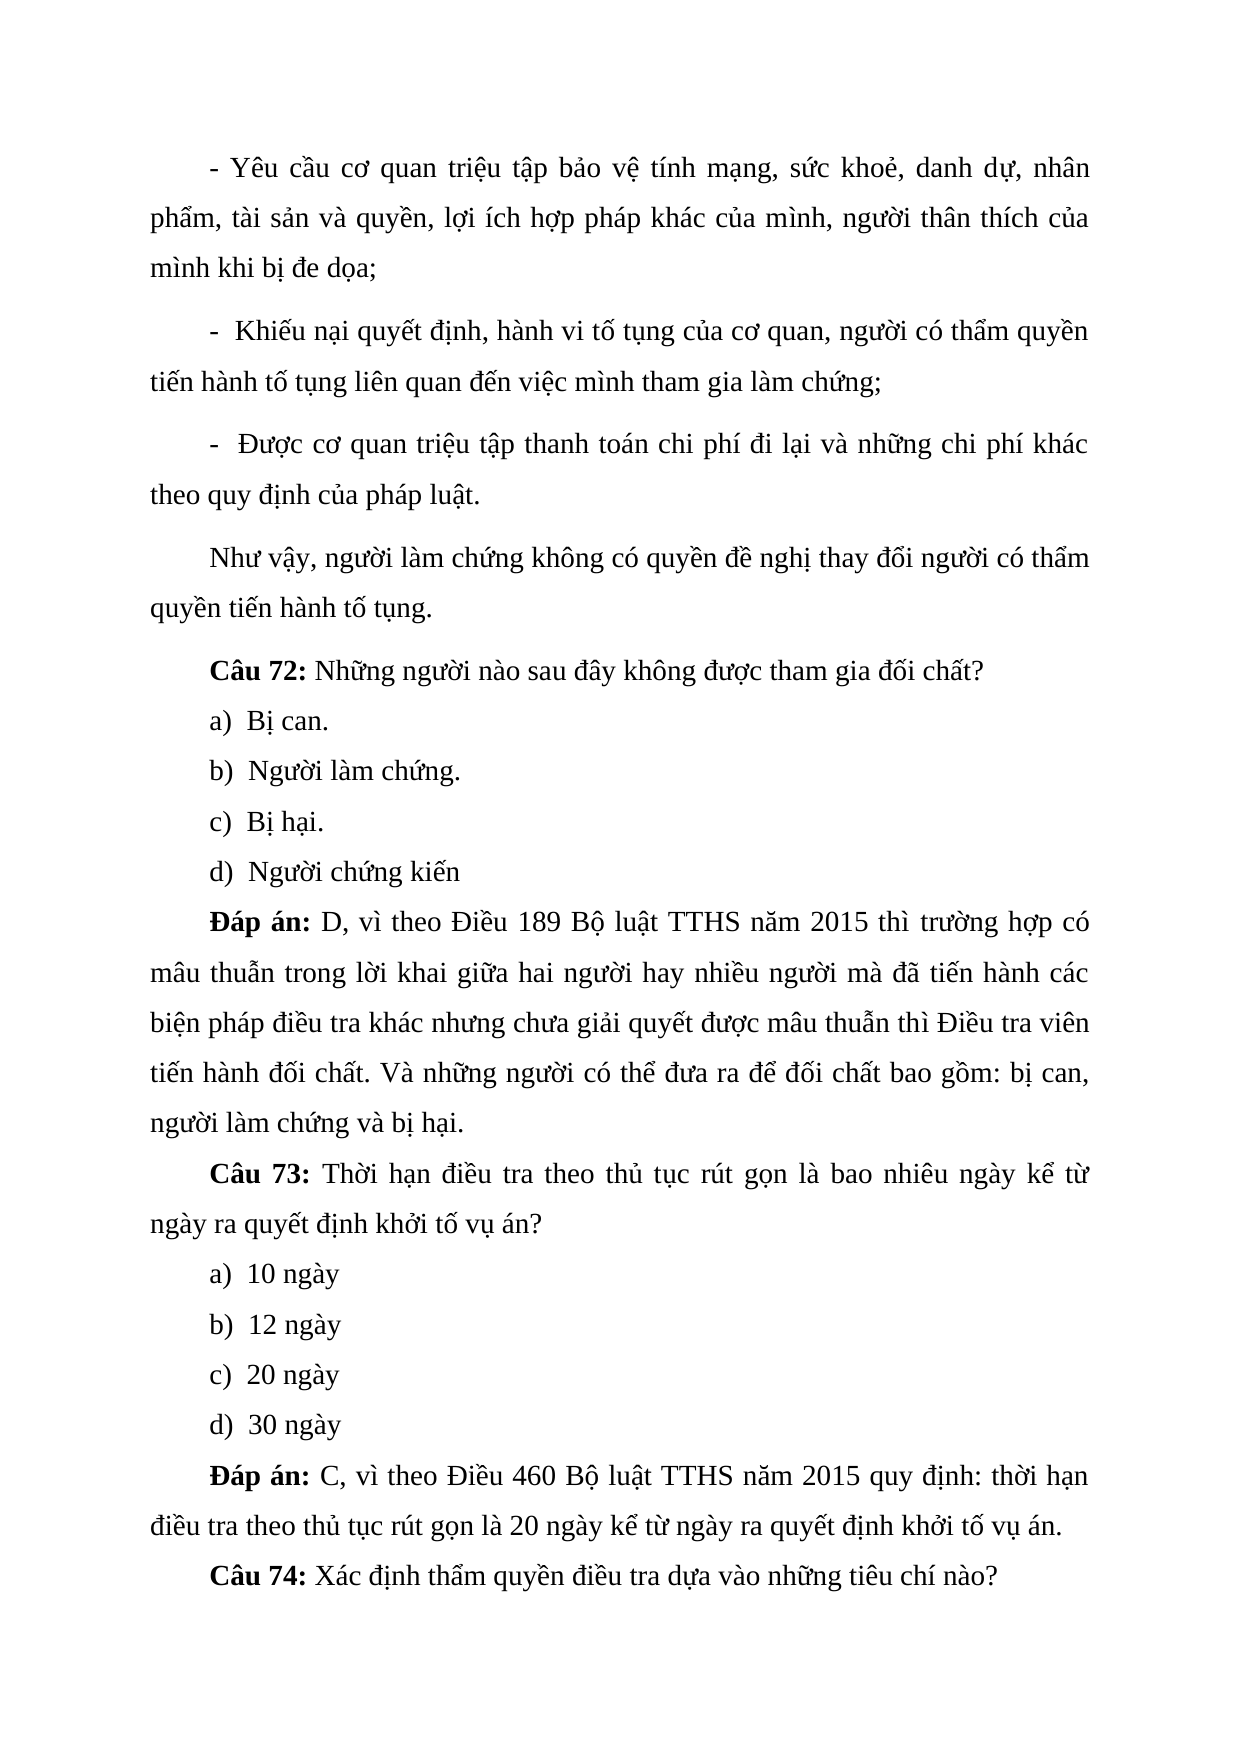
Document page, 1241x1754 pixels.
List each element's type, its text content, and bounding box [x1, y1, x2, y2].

text d) 30 ngày [150, 1407, 1090, 1441]
text d) Người chứng kiến [150, 854, 1090, 888]
text Câu 73: Thời hạn điều tra theo thủ tục rút gọn là bao nhiêu ngày kể từ ngày ra quyết định khởi tố vụ án? [150, 1156, 1090, 1240]
text a) Bị can. [150, 703, 1090, 737]
text Câu 72: Những người nào sau đây không được tham gia đối chất? [150, 653, 1090, 686]
text Như vậy, người làm chứng không có quyền đề nghị thay đổi người có thẩm quyền tiến hành tố tụng. [150, 540, 1090, 623]
text Câu 74: Xác định thẩm quyền điều tra dựa vào những tiêu chí nào? [150, 1558, 1090, 1592]
text c) Bị hại. [150, 804, 1090, 837]
text Đáp án: C, vì theo Điều 460 Bộ luật TTHS năm 2015 quy định: thời hạn điều tra theo thủ tục rút gọn là 20 ngày kể từ ngày ra quyết định khởi tố vụ án. [150, 1458, 1090, 1542]
text Đáp án: D, vì theo Điều 189 Bộ luật TTHS năm 2015 thì trường hợp có mâu thuẫn trong lời khai giữa hai người hay nhiều người mà đã tiến hành các biện pháp điều tra khác nhưng chưa giải quyết được mâu thuẫn thì Điều tra viên tiến hành đối chất. Và những người có thể đưa ra để đối chất bao gồm: bị can, người làm chứng và bị hại. [150, 904, 1090, 1139]
text b) Người làm chứng. [150, 753, 1090, 787]
text c) 20 ngày [150, 1357, 1090, 1391]
text b) 12 ngày [150, 1307, 1090, 1340]
text - Khiếu nại quyết định, hành vi tố tụng của cơ quan, người có thẩm quyền tiến hành tố tụng liên quan đến việc mình tham gia làm chứng; [150, 313, 1090, 397]
text - Yêu cầu cơ quan triệu tập bảo vệ tính mạng, sức khoẻ, danh dự, nhân phẩm, tài sản và quyền, lợi ích hợp pháp khác của mình, người thân thích của mình khi bị đe dọa; [150, 150, 1090, 284]
text - Được cơ quan triệu tập thanh toán chi phí đi lại và những chi phí khác theo quy định của pháp luật. [150, 427, 1090, 510]
text a) 10 ngày [150, 1257, 1090, 1290]
